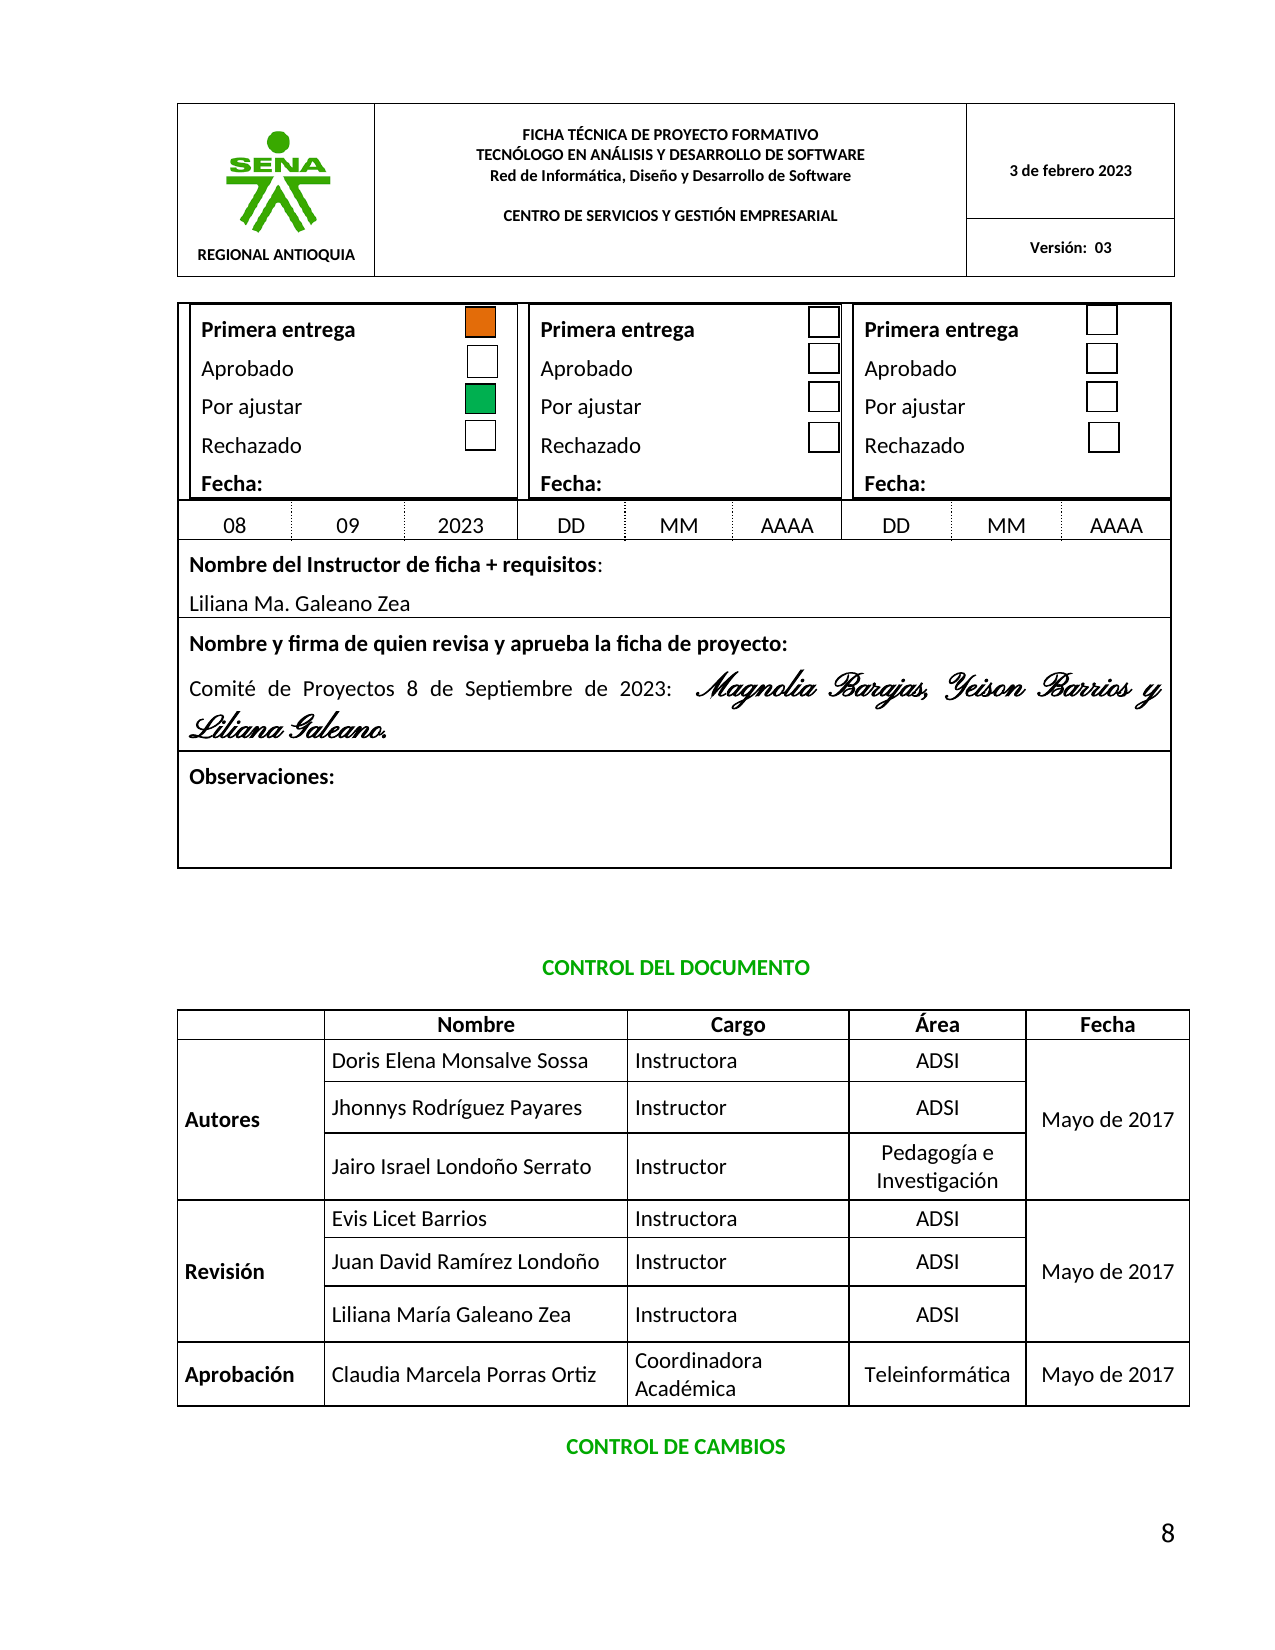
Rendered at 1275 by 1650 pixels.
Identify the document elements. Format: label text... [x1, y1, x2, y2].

table_cell Instructor [628, 1134, 848, 1199]
table_cell Autores [178, 1040, 324, 1199]
table_cell Pedagogía e Investigación [850, 1134, 1025, 1199]
table_cell Instructor [628, 1082, 848, 1132]
table_cell DD [518, 501, 625, 539]
table_cell Instructora [628, 1201, 848, 1236]
table_cell Nombre del Instructor de ficha + requisitos: Liliana Ma. Galeano Zea [179, 540, 1170, 617]
table_cell AAAA [1061, 501, 1170, 539]
table_header Área [850, 1011, 1025, 1038]
picture [215, 115, 338, 244]
table_cell [518, 304, 528, 499]
table_cell [530, 305, 841, 497]
table_cell Mayo de 2017 [1027, 1201, 1189, 1341]
table_cell AAAA [733, 501, 841, 539]
table_cell DD [842, 501, 951, 539]
table_cell MM [625, 501, 733, 539]
table_cell Jairo Israel Londoño Serrato [325, 1134, 627, 1199]
text CONTROL DEL DOCUMENTO [177, 953, 1175, 981]
table_cell Mayo de 2017 [1027, 1040, 1189, 1199]
table_cell ADSI [850, 1238, 1025, 1285]
table_header [178, 1011, 324, 1038]
table_cell Aprobación [178, 1343, 324, 1405]
table_cell Jhonnys Rodríguez Payares [325, 1082, 627, 1132]
table_cell Claudia Marcela Porras Ortiz [325, 1343, 627, 1405]
table_cell Instructora [628, 1040, 848, 1081]
table_cell Revisión [178, 1201, 324, 1341]
table_cell 2023 [404, 501, 517, 539]
table_cell Nombre y firma de quien revisa y aprueba la ficha de proyecto: Comité de Proyectos 8 de Septiembre de 2023: Magnolia Barajas, Yeison Barrios y Liliana Galeano. [179, 618, 1170, 750]
table_cell 09 [291, 501, 404, 539]
table_cell Coordinadora Académica [628, 1343, 848, 1405]
table_cell MM [951, 501, 1061, 539]
table_cell Instructor [628, 1238, 848, 1285]
table_cell Juan David Ramírez Londoño [325, 1238, 627, 1285]
table_cell [842, 304, 852, 499]
table_cell Evis Licet Barrios [325, 1201, 627, 1236]
table_cell [179, 304, 189, 499]
table_cell Doris Elena Monsalve Sossa [325, 1040, 627, 1081]
table_cell Mayo de 2017 [1027, 1343, 1189, 1405]
table_header Fecha [1027, 1011, 1189, 1038]
text CONTROL DE CAMBIOS [177, 1432, 1175, 1460]
table_header Nombre [325, 1011, 627, 1038]
table_cell Liliana María Galeano Zea [325, 1287, 627, 1341]
table_cell ADSI [850, 1201, 1025, 1236]
table_cell Observaciones: [179, 752, 1170, 867]
table_cell ADSI [850, 1082, 1025, 1132]
table_cell 08 [179, 501, 291, 539]
table_cell [854, 305, 1170, 497]
table_cell Instructora [628, 1287, 848, 1341]
table_cell [191, 305, 517, 497]
table_header Cargo [628, 1011, 848, 1038]
table_cell ADSI [850, 1040, 1025, 1081]
table_cell ADSI [850, 1287, 1025, 1341]
table_cell Teleinformática [850, 1343, 1025, 1405]
